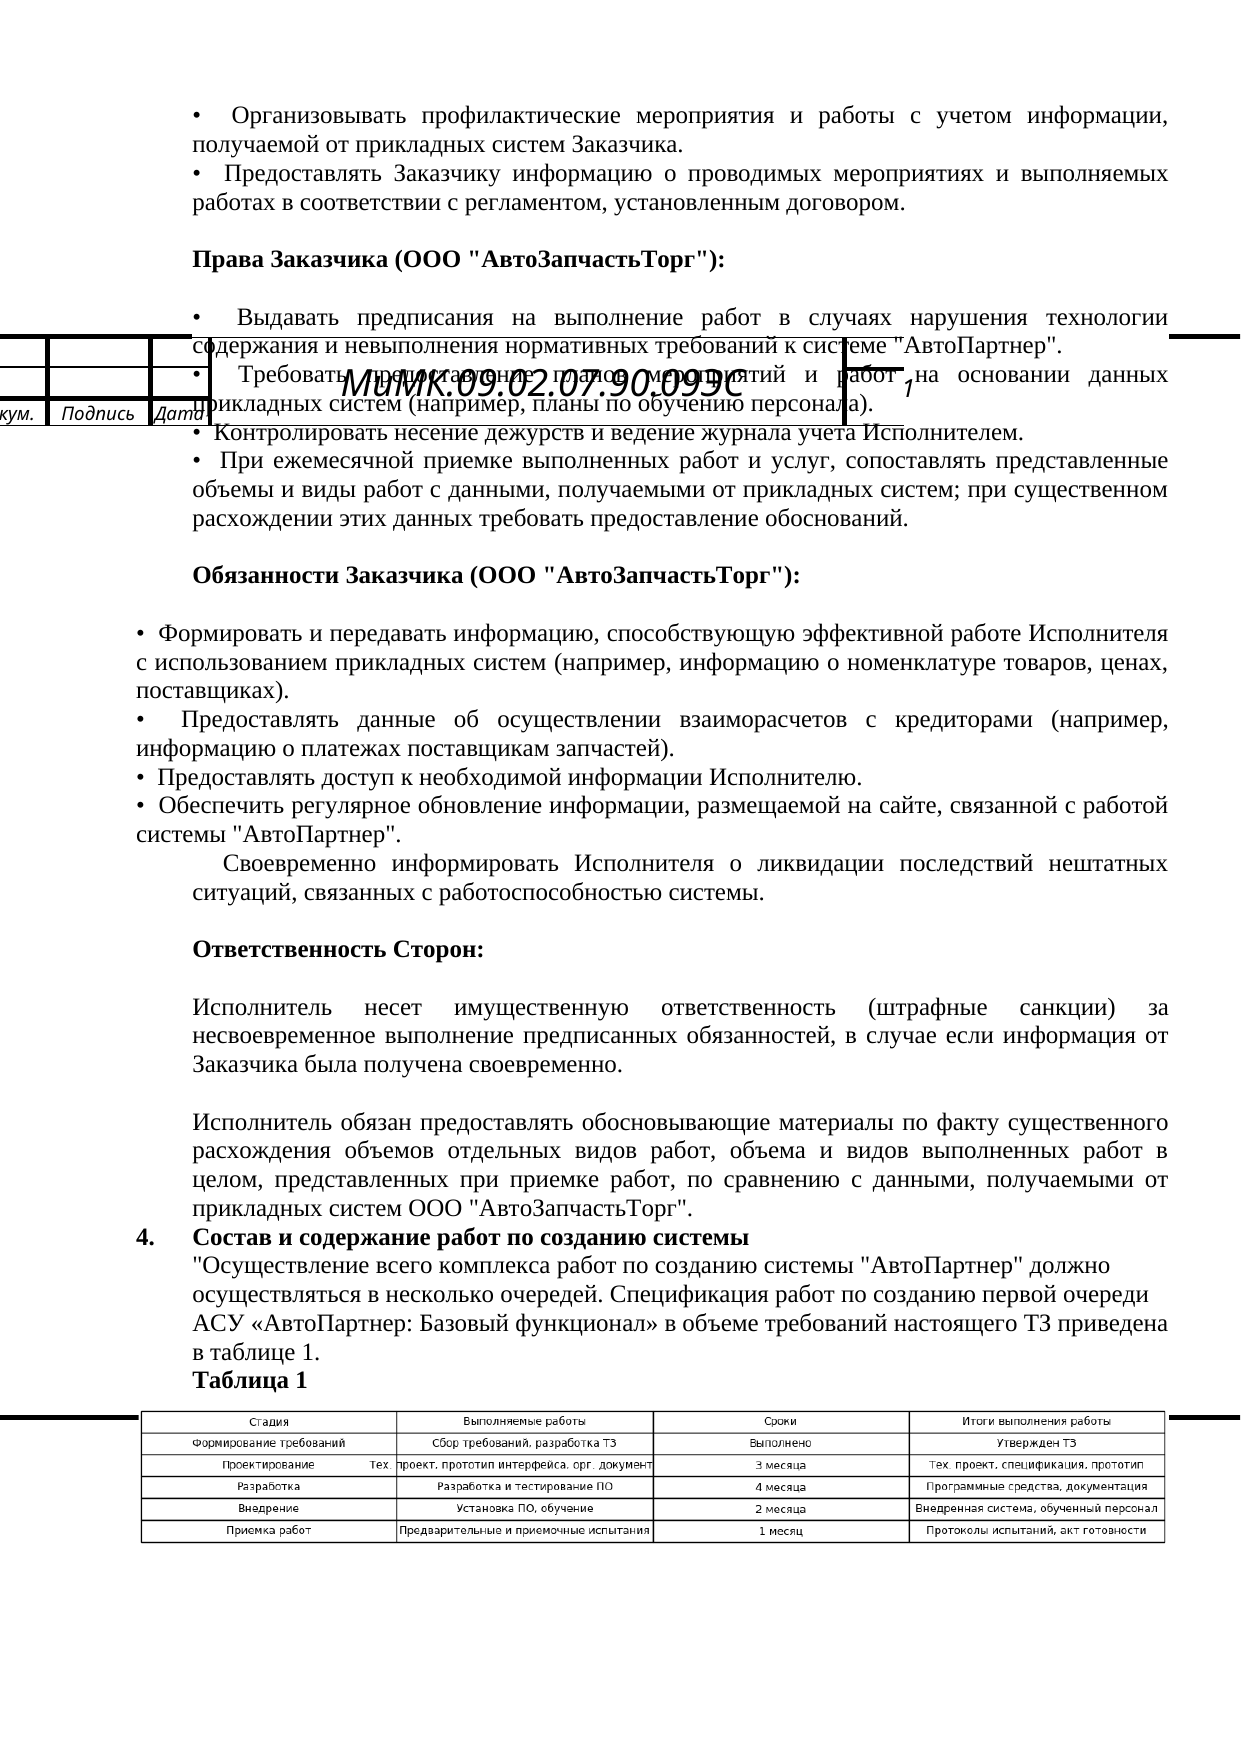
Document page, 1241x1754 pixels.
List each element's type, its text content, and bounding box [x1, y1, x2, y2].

list • Организовывать профилактические мероприятия и работы с учетом информации, получаемой от прикладных систем Заказчика. [192, 100, 1169, 158]
list • Требовать предоставление планов мероприятий и работ на основании данных прикладных систем (например, планы по обучению персонала). [847, 359, 1169, 417]
list Обязанности Заказчика (ООО "АвтоЗапчастьТорг"): [192, 560, 1169, 589]
list • Контролировать несение дежурств и ведение журнала учета Исполнителем. [192, 417, 1169, 445]
list • Требовать предоставление планов мероприятий и работ на основании данных прикладных систем (например, планы по обучению персонала). [212, 359, 842, 417]
list Своевременно информировать Исполнителя о ликвидации последствий нештатных ситуаций, связанных с работоспособностью системы. [192, 848, 1169, 905]
text • Формировать и передавать информацию, способствующую эффективной работе Исполнителя с использованием прикладных систем (например, информацию о номенклатуре товаров, ценах, поставщиках). [136, 618, 1169, 704]
picture [137, 1406, 1166, 1543]
list Права Заказчика (ООО "АвтоЗапчастьТорг"): [192, 244, 1169, 273]
text • Обеспечить регулярное обновление информации, размещаемой на сайте, связанной с работой системы "АвтоПартнер". [136, 790, 1169, 848]
list "Осуществление всего комплекса работ по созданию системы "АвтоПартнер" должно осуществляться в несколько очередей. Спецификация работ по созданию первой очереди АСУ «АвтоПартнер: Базовый функционал» в объеме требований настоящего ТЗ приведена в таблице 1. [192, 1250, 1169, 1365]
list Состав и содержание работ по созданию системы [136, 1222, 1169, 1250]
list • Выдавать предписания на выполнение работ в случаях нарушения технологии содержания и невыполнения нормативных требований к системе "АвтоПартнер". [192, 302, 1169, 359]
list • Предоставлять Заказчику информацию о проводимых мероприятиях и выполняемых работах в соответствии с регламентом, установленным договором. [192, 158, 1169, 215]
list Ответственность Сторон: [192, 934, 1169, 963]
list Исполнитель несет имущественную ответственность (штрафные санкции) за несвоевременное выполнение предписанных обязанностей, в случае если информация от Заказчика была получена своевременно. [192, 992, 1169, 1078]
text • Предоставлять доступ к необходимой информации Исполнителю. [136, 762, 1169, 790]
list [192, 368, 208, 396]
list • При ежемесячной приемке выполненных работ и услуг, сопоставлять представленные объемы и виды работ с данными, получаемыми от прикладных систем; при существенном расхождении этих данных требовать предоставление обоснований. [192, 445, 1169, 532]
list Таблица 1 [192, 1365, 1169, 1394]
list Исполнитель обязан предоставлять обосновывающие материалы по факту существенного расхождения объемов отдельных видов работ, объема и видов выполненных работ в целом, представленных при приемке работ, по сравнению с данными, получаемыми от прикладных систем ООО "АвтоЗапчастьТорг". [192, 1107, 1169, 1222]
text • Предоставлять данные об осуществлении взаиморасчетов с кредиторами (например, информацию о платежах поставщикам запчастей). [136, 704, 1169, 762]
